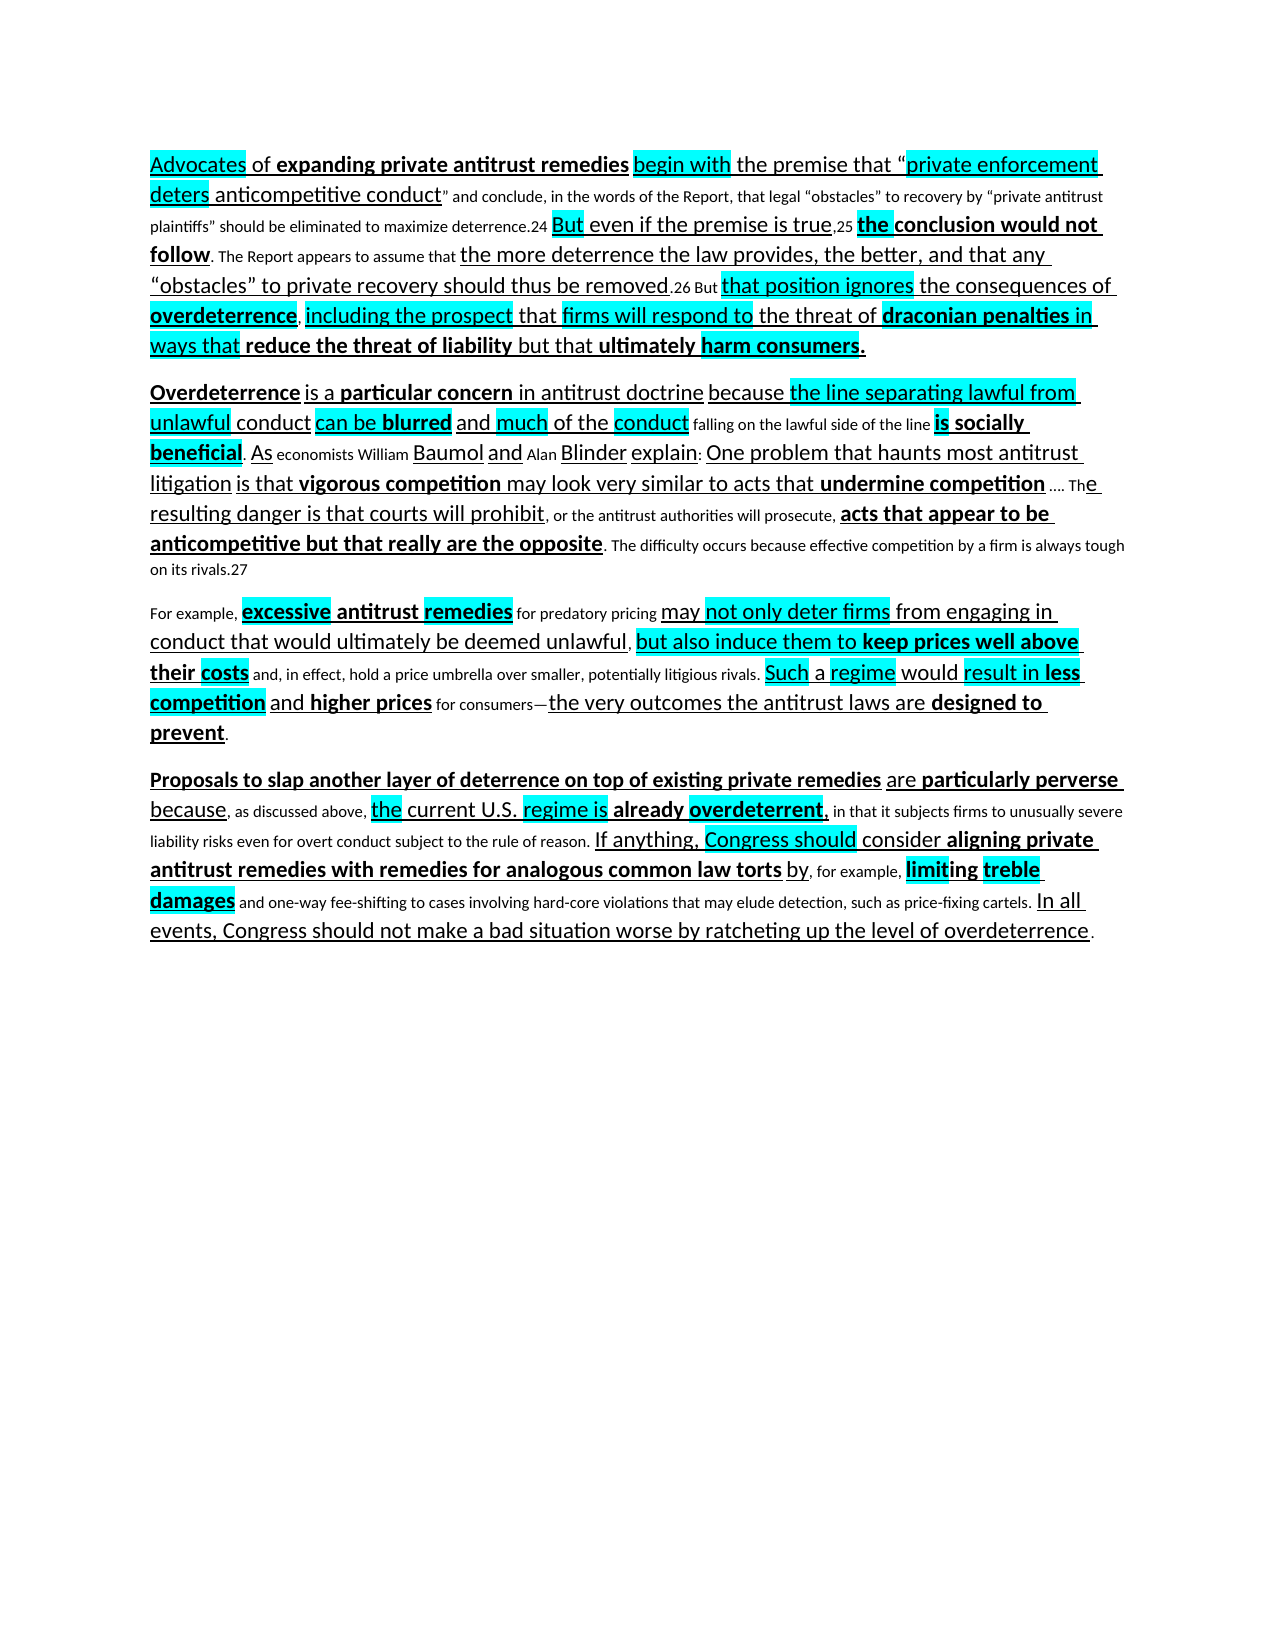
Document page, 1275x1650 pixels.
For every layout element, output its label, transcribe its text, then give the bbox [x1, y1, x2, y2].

text For example, excessive antitrust remedies for predatory pricing may not only deter firms from engaging in conduct that would ultimately be deemed unlawful, but also induce them to keep prices well above their costs and, in effect, hold a price umbrella over smaller, potentially litigious rivals. Such a regime would result in less competition and higher prices for consumers—the very outcomes the antitrust laws are designed to prevent. [150, 597, 1125, 746]
text Advocates of expanding private antitrust remedies begin with the premise that “private enforcement deters anticompetitive conduct” and conclude, in the words of the Report, that legal “obstacles” to recovery by “private antitrust plaintiffs” should be eliminated to maximize deterrence.24 But even if the premise is true,25 the conclusion would not follow. The Report appears to assume that the more deterrence the law provides, the better, and that any “obstacles” to private recovery should thus be removed.26 But that position ignores the consequences of overdeterrence, including the prospect that firms will respond to the threat of draconian penalties in ways that reduce the threat of liability but that ultimately harm consumers. [150, 150, 1125, 359]
text Overdeterrence is a particular concern in antitrust doctrine because the line separating lawful from unlawful conduct can be blurred and much of the conduct falling on the lawful side of the line is socially beneficial. As economists William Baumol and Alan Blinder explain: One problem that haunts most antitrust litigation is that vigorous competition may look very similar to acts that undermine competition …. The resulting danger is that courts will prohibit, or the antitrust authorities will prosecute, acts that appear to be anticompetitive but that really are the opposite. The difficulty occurs because effective competition by a firm is always tough on its rivals.27 [150, 378, 1125, 579]
text Proposals to slap another layer of deterrence on top of existing private remedies are particularly perverse because, as discussed above, the current U.S. regime is already overdeterrent, in that it subjects firms to unusually severe liability risks even for overt conduct subject to the rule of reason. If anything, Congress should consider aligning private antitrust remedies with remedies for analogous common law torts by, for example, limiting treble damages and one-way fee-shifting to cases involving hard-core violations that may elude detection, such as price-fixing cartels. In all events, Congress should not make a bad situation worse by ratcheting up the level of overdeterrence. [150, 765, 1125, 944]
